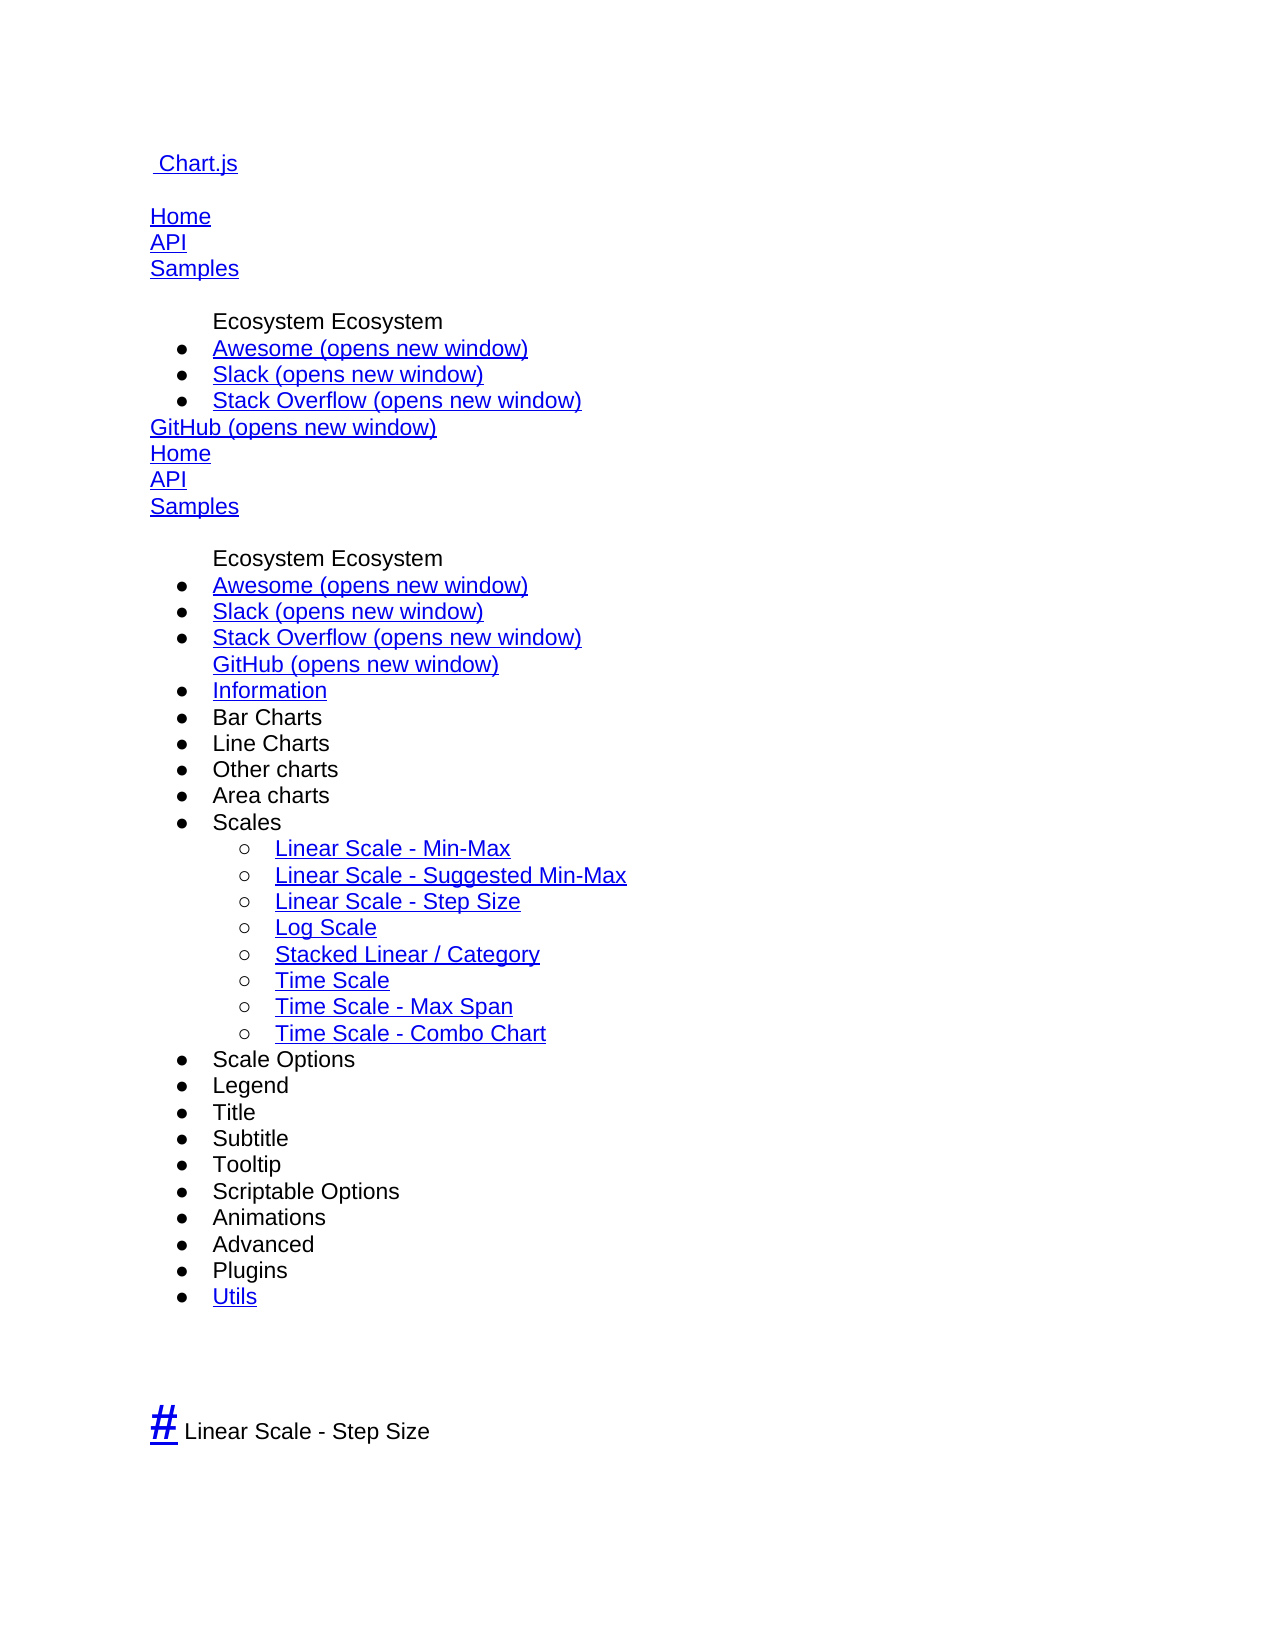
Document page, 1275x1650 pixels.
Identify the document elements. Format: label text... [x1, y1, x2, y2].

text Samples [150, 255, 1125, 282]
text Chart.js [150, 150, 1125, 176]
list Stack Overflow (opens new window) [175, 624, 1125, 651]
list Legend [175, 1072, 1125, 1099]
text Home [150, 440, 1125, 466]
text Ecosystem Ecosystem [212, 308, 1125, 334]
list Other charts [175, 756, 1125, 782]
text # Linear Scale - Step Size [150, 1392, 1125, 1449]
list Time Scale [237, 967, 1125, 993]
list Scale Options [175, 1046, 1125, 1072]
list Area charts [175, 782, 1125, 809]
list Plugins [175, 1257, 1125, 1283]
list Linear Scale - Min-Max [237, 835, 1125, 862]
list Line Charts [175, 730, 1125, 756]
list Bar Charts [175, 703, 1125, 730]
list Subtitle [175, 1125, 1125, 1151]
text Ecosystem Ecosystem [212, 545, 1125, 572]
list Title [175, 1099, 1125, 1125]
list Linear Scale - Suggested Min-Max [237, 862, 1125, 888]
list Information [175, 677, 1125, 703]
list Awesome (opens new window) [175, 334, 1125, 361]
list Utils [175, 1283, 1125, 1309]
list Log Scale [237, 914, 1125, 941]
list Time Scale - Max Span [237, 993, 1125, 1020]
text GitHub (opens new window) [150, 413, 1125, 440]
list Scales [175, 809, 1125, 835]
list Time Scale - Combo Chart [237, 1020, 1125, 1046]
list Stacked Linear / Category [237, 941, 1125, 967]
text API [150, 229, 1125, 255]
list Tooltip [175, 1151, 1125, 1178]
list Awesome (opens new window) [175, 572, 1125, 598]
text API [150, 466, 1125, 493]
list Linear Scale - Step Size [237, 888, 1125, 914]
list Scriptable Options [175, 1178, 1125, 1204]
list Stack Overflow (opens new window) [175, 387, 1125, 413]
list Advanced [175, 1231, 1125, 1257]
text Samples [150, 493, 1125, 519]
list Slack (opens new window) [175, 598, 1125, 624]
list Animations [175, 1204, 1125, 1231]
text GitHub (opens new window) [212, 651, 1125, 677]
list Slack (opens new window) [175, 361, 1125, 387]
text Home [150, 203, 1125, 229]
